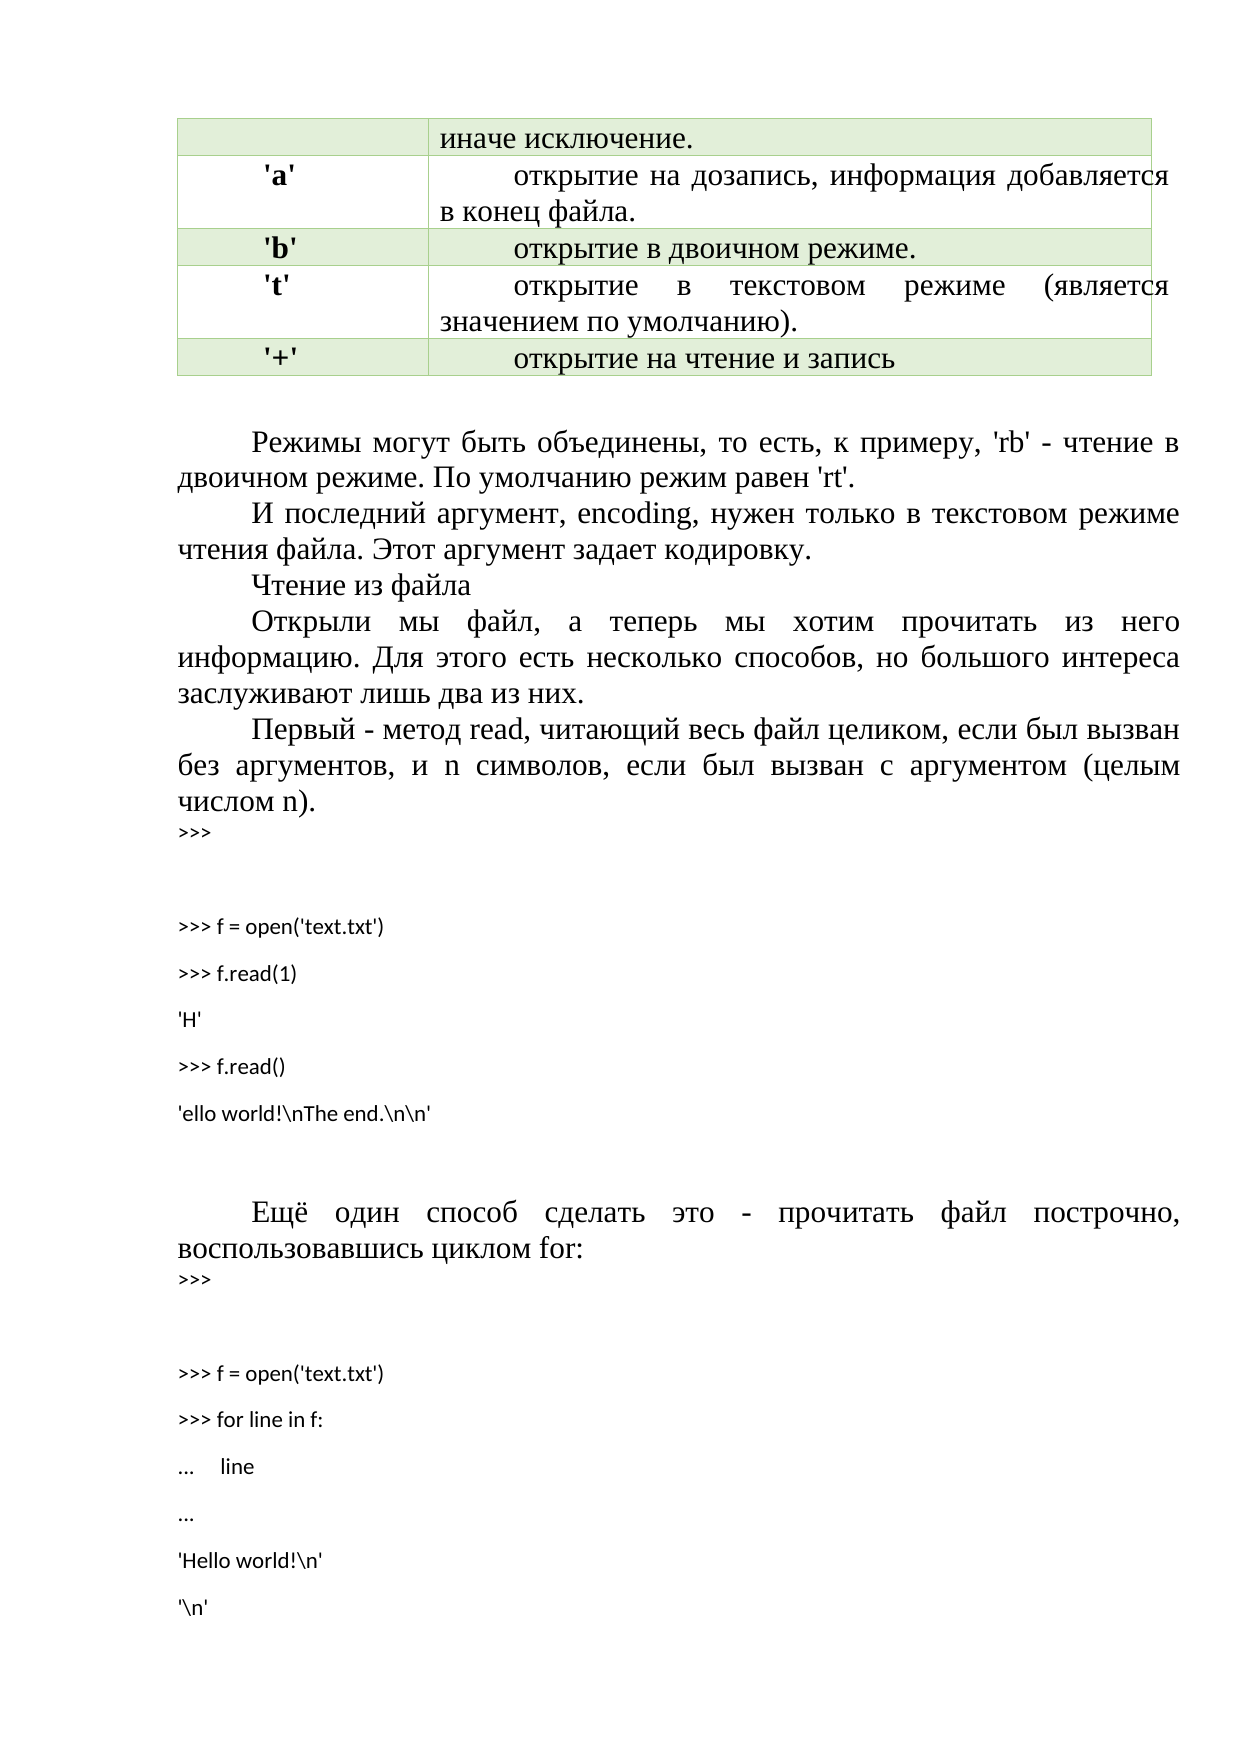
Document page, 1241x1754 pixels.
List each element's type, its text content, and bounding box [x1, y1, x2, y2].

text Открыли мы файл, а теперь мы хотим прочитать из него информацию. Для этого есть несколько способов, но большого интереса заслуживают лишь два из них. [177, 602, 1181, 710]
table_cell 'a' [178, 156, 428, 228]
text Первый - метод read, читающий весь файл целиком, если был вызван без аргументов, и n символов, если был вызван с аргументом (целым числом n). [177, 710, 1181, 818]
table_cell открытие в текстовом режиме (является значением по умолчанию). [429, 266, 1151, 338]
text '\n' [177, 1593, 1152, 1621]
table_cell 'b' [178, 229, 428, 265]
text >>> f = open('text.txt') [177, 1359, 1152, 1387]
text ... line [177, 1452, 1152, 1481]
text >>> [177, 1265, 1152, 1293]
table_cell открытие в двоичном режиме. [429, 229, 1151, 265]
table_cell '+' [178, 339, 428, 375]
text 'ello world!\nThe end.\n\n' [177, 1099, 1152, 1127]
text ... [177, 1499, 1152, 1527]
text 'H' [177, 1006, 1152, 1034]
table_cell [429, 119, 1151, 155]
text >>> f.read(1) [177, 959, 1152, 987]
text Режимы могут быть объединены, то есть, к примеру, 'rb' - чтение в двоичном режиме. По умолчанию режим равен 'rt'. [177, 423, 1181, 495]
text Чтение из файла [177, 567, 1181, 602]
text >>> f.read() [177, 1052, 1152, 1081]
table_cell открытие на чтение и запись [429, 339, 1151, 375]
table_cell открытие на дозапись, информация добавляется в конец файла. [429, 156, 1151, 228]
text Ещё один способ сделать это - прочитать файл построчно, воспользовавшись циклом for: [177, 1193, 1181, 1265]
text >>> f = open('text.txt') [177, 912, 1152, 940]
table_cell 't' [178, 266, 428, 338]
table_cell 'x' [178, 119, 428, 155]
text И последний аргумент, encoding, нужен только в текстовом режиме чтения файла. Этот аргумент задает кодировку. [177, 495, 1181, 567]
text 'Hello world!\n' [177, 1546, 1152, 1574]
text >>> for line in f: [177, 1406, 1152, 1434]
text >>> [177, 818, 1152, 846]
